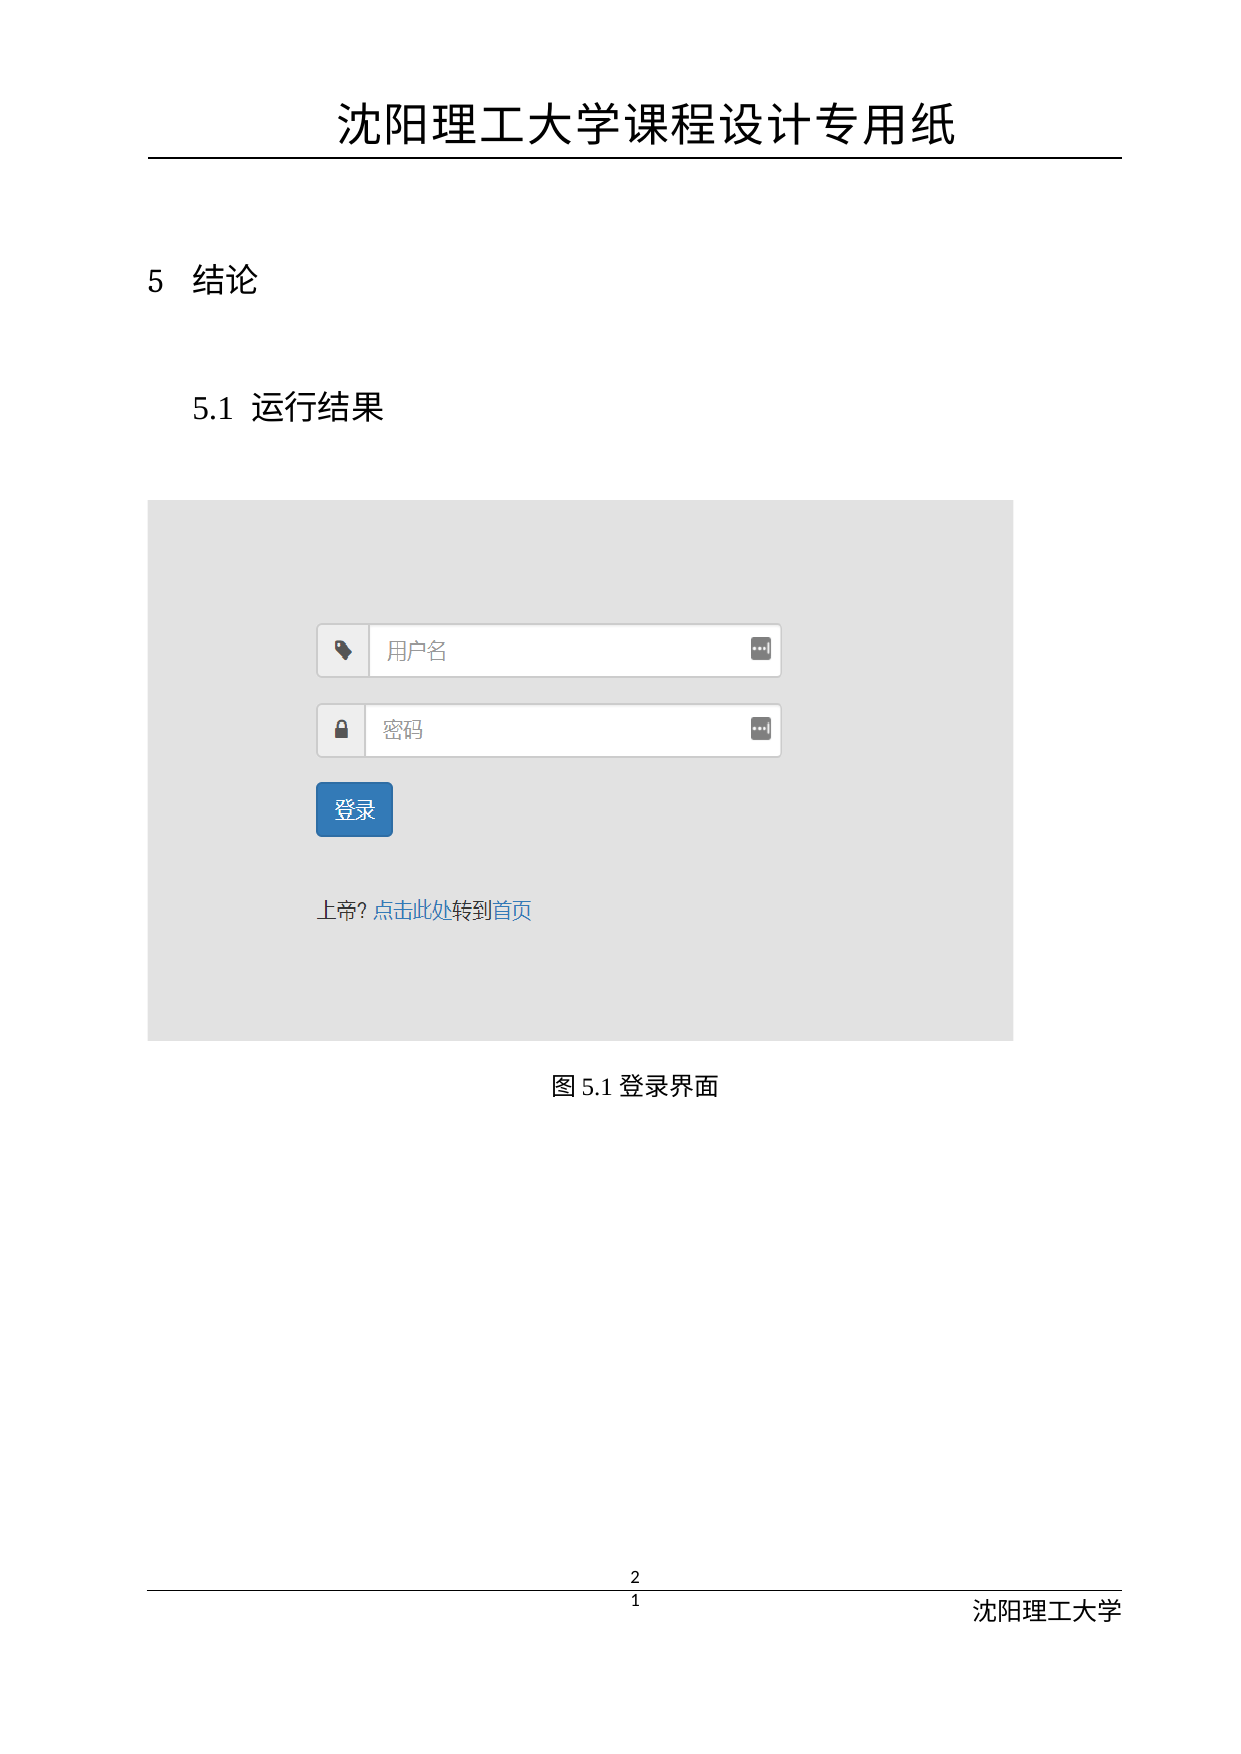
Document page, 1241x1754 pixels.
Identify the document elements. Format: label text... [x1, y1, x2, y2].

subtitle 结论 [148, 246, 1122, 311]
picture [147, 500, 1014, 1041]
text 图 5.1 登录界面 [148, 1052, 1122, 1117]
subtitle 运行结果 [192, 373, 1122, 438]
